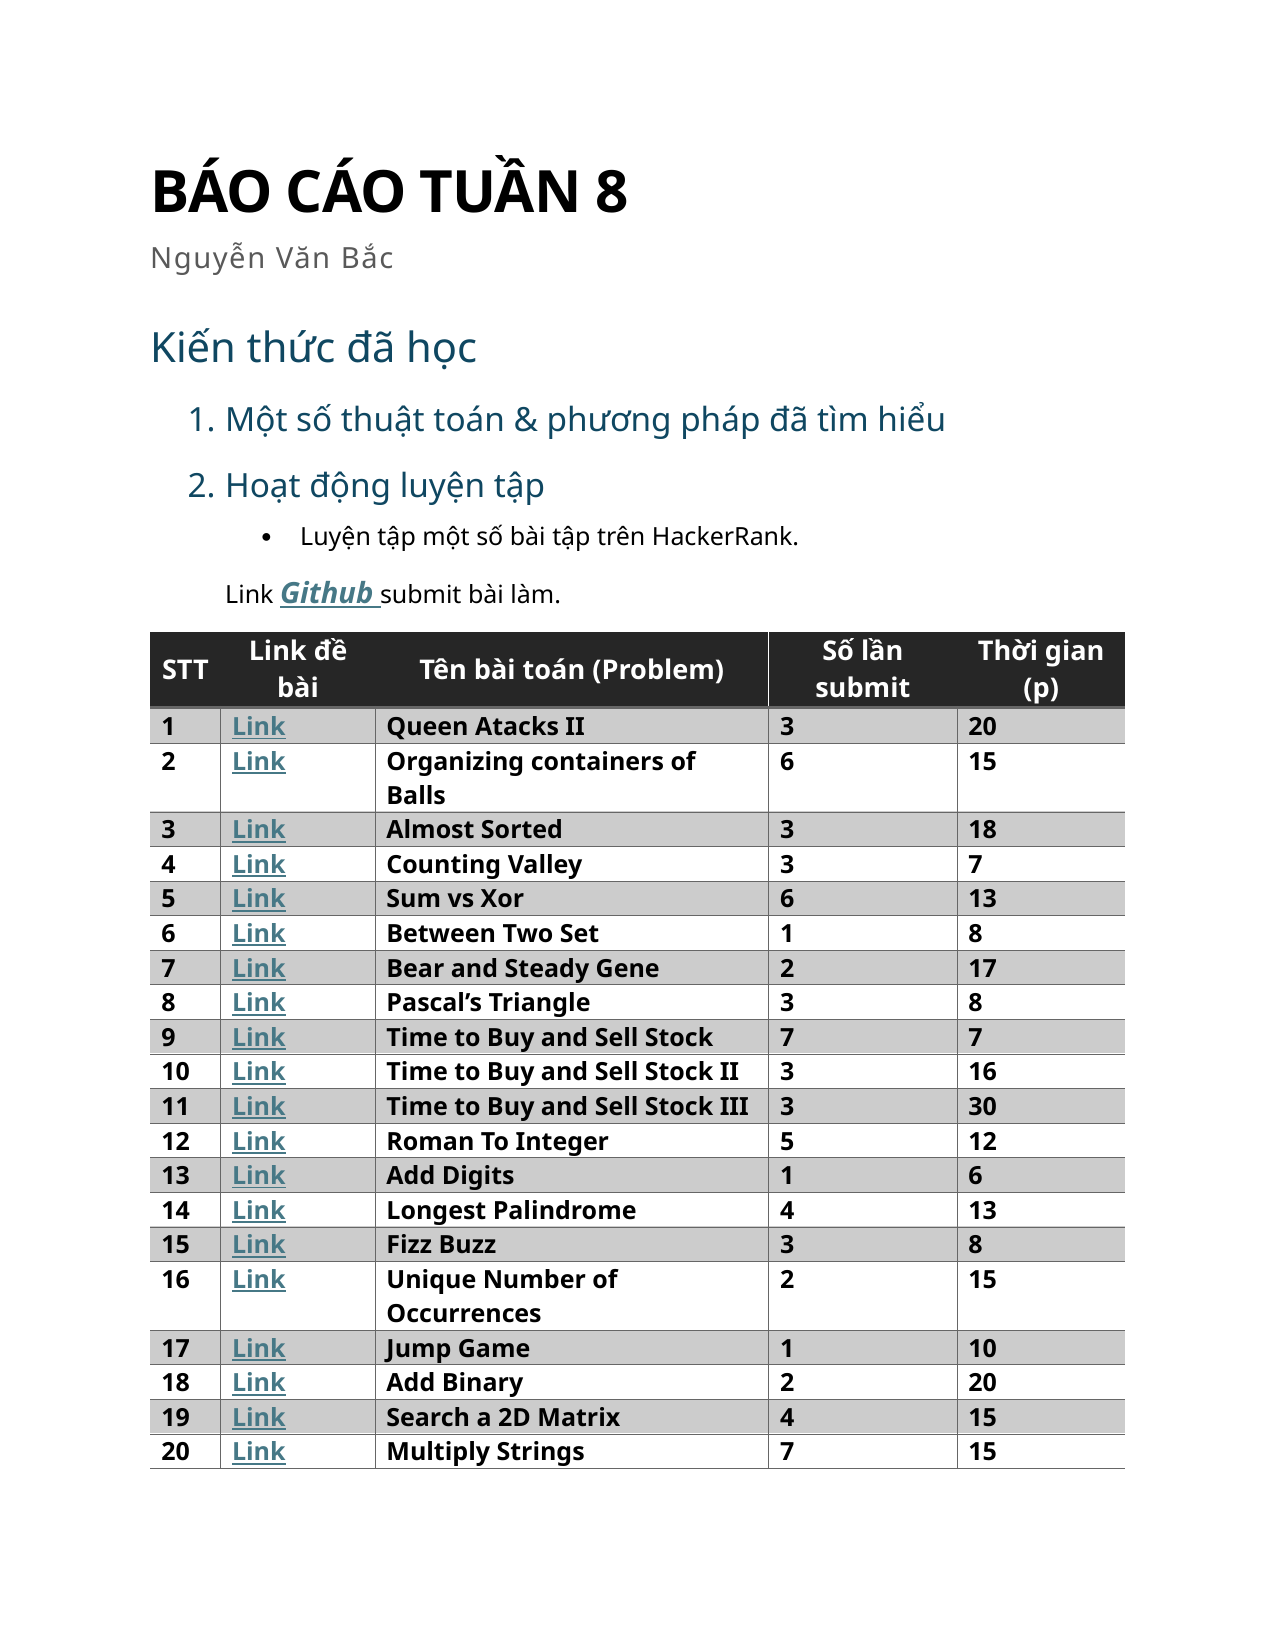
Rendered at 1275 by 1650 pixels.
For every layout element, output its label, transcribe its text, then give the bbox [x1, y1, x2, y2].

table_cell 7 [769, 1020, 957, 1053]
table_cell Link [221, 1158, 375, 1192]
table_cell Time to Buy and Sell Stock [376, 1020, 768, 1053]
table_cell 7 [958, 1020, 1125, 1053]
table_cell 15 [958, 1400, 1125, 1433]
table_cell Link [221, 1435, 375, 1468]
table_cell 6 [958, 1158, 1125, 1192]
table_cell 5 [150, 882, 220, 915]
table_cell 15 [958, 1262, 1125, 1330]
table_cell Link [221, 1400, 375, 1433]
table_cell 13 [958, 1193, 1125, 1226]
table_cell Link [221, 985, 375, 1019]
table_cell Link [221, 1124, 375, 1157]
table_cell Pascal’s Triangle [376, 985, 768, 1019]
subtitle Kiến thức đã học [150, 318, 1125, 375]
table_cell 16 [958, 1055, 1125, 1088]
table_cell Search a 2D Matrix [376, 1400, 768, 1433]
table_cell 15 [958, 1435, 1125, 1468]
table_cell 7 [150, 951, 220, 984]
table_cell 5 [769, 1124, 957, 1157]
table_cell 8 [958, 1228, 1125, 1261]
table_cell Sum vs Xor [376, 882, 768, 915]
table_cell Longest Palindrome [376, 1193, 768, 1226]
table_cell Link [221, 916, 375, 950]
table_cell 13 [150, 1158, 220, 1192]
table_cell 3 [769, 1228, 957, 1261]
table_cell 19 [150, 1400, 220, 1433]
subtitle Nguyễn Văn Bắc [150, 238, 1125, 277]
table_cell 3 [769, 709, 957, 743]
table_cell Link [221, 1331, 375, 1364]
table_cell 3 [769, 1055, 957, 1088]
table_cell Unique Number of Occurrences [376, 1262, 768, 1330]
table_cell 2 [769, 1365, 957, 1399]
table_cell 20 [150, 1435, 220, 1468]
table_cell 18 [958, 813, 1125, 846]
table_cell 18 [150, 1365, 220, 1399]
table_cell 20 [958, 1365, 1125, 1399]
table_cell Jump Game [376, 1331, 768, 1364]
table_cell Fizz Buzz [376, 1228, 768, 1261]
table_cell Link [221, 1262, 375, 1330]
table_cell 17 [150, 1331, 220, 1364]
table_cell 8 [958, 985, 1125, 1019]
table_cell Link [221, 813, 375, 846]
table_header Thời gian (p) [957, 632, 1125, 706]
table_header Tên bài toán (Problem) [375, 632, 768, 706]
table_cell Multiply Strings [376, 1435, 768, 1468]
table_cell Add Digits [376, 1158, 768, 1192]
table_cell 3 [769, 985, 957, 1019]
table_cell Link [221, 1228, 375, 1261]
table_cell 15 [958, 744, 1125, 811]
table_cell Time to Buy and Sell Stock III [376, 1089, 768, 1123]
table_cell Almost Sorted [376, 813, 768, 846]
table_cell Time to Buy and Sell Stock II [376, 1055, 768, 1088]
table_cell 9 [150, 1020, 220, 1053]
table_cell 17 [958, 951, 1125, 984]
table_cell Link [221, 1193, 375, 1226]
table_cell 12 [958, 1124, 1125, 1157]
table_cell 16 [150, 1262, 220, 1330]
table_cell Link [221, 1020, 375, 1053]
table_cell 8 [958, 916, 1125, 950]
table_header Link đề bài [221, 632, 375, 706]
table_cell 11 [150, 1089, 220, 1123]
table_cell 6 [769, 882, 957, 915]
table_cell 12 [150, 1124, 220, 1157]
table_cell 6 [769, 744, 957, 811]
table_cell Link [221, 1089, 375, 1123]
table_cell Link [221, 744, 375, 811]
table_cell 7 [958, 847, 1125, 881]
table_cell 3 [769, 847, 957, 881]
table_cell Link [221, 882, 375, 915]
table_cell 20 [958, 709, 1125, 743]
table_cell Link [221, 847, 375, 881]
table_cell 3 [769, 813, 957, 846]
table_cell 2 [769, 951, 957, 984]
table_cell 14 [150, 1193, 220, 1226]
table_header Số lần submit [769, 632, 957, 706]
table_cell 1 [769, 1158, 957, 1192]
subtitle Một số thuật toán & phương pháp đã tìm hiểu [187, 396, 1125, 441]
table_cell Link [221, 1365, 375, 1399]
table_cell 1 [150, 709, 220, 743]
subtitle Hoạt động luyện tập [187, 462, 1125, 507]
table_cell 8 [150, 985, 220, 1019]
text Link Github submit bài làm. [150, 572, 1125, 612]
table_cell Roman To Integer [376, 1124, 768, 1157]
table_cell Link [221, 951, 375, 984]
table_cell 4 [769, 1400, 957, 1433]
title BÁO CÁO TUẦN 8 [150, 150, 1125, 229]
table_cell Between Two Set [376, 916, 768, 950]
table_cell 1 [769, 916, 957, 950]
table_cell Link [221, 709, 375, 743]
table_cell 6 [150, 916, 220, 950]
table_cell 10 [150, 1055, 220, 1088]
table_cell Organizing containers of Balls [376, 744, 768, 811]
table_cell 7 [769, 1435, 957, 1468]
table_cell 13 [958, 882, 1125, 915]
table_cell 3 [769, 1089, 957, 1123]
table_cell 1 [769, 1331, 957, 1364]
table_cell 2 [769, 1262, 957, 1330]
table_cell Link [221, 1055, 375, 1088]
table_cell Queen Atacks II [376, 709, 768, 743]
table_cell Bear and Steady Gene [376, 951, 768, 984]
table_cell 30 [958, 1089, 1125, 1123]
list Luyện tập một số bài tập trên HackerRank. [262, 519, 1125, 553]
table_cell 10 [958, 1331, 1125, 1364]
table_cell Counting Valley [376, 847, 768, 881]
table_cell 4 [769, 1193, 957, 1226]
table_cell 15 [150, 1228, 220, 1261]
table_cell 4 [150, 847, 220, 881]
table_cell Add Binary [376, 1365, 768, 1399]
table_cell 3 [150, 813, 220, 846]
table_cell 2 [150, 744, 220, 811]
table_header STT [150, 632, 221, 706]
